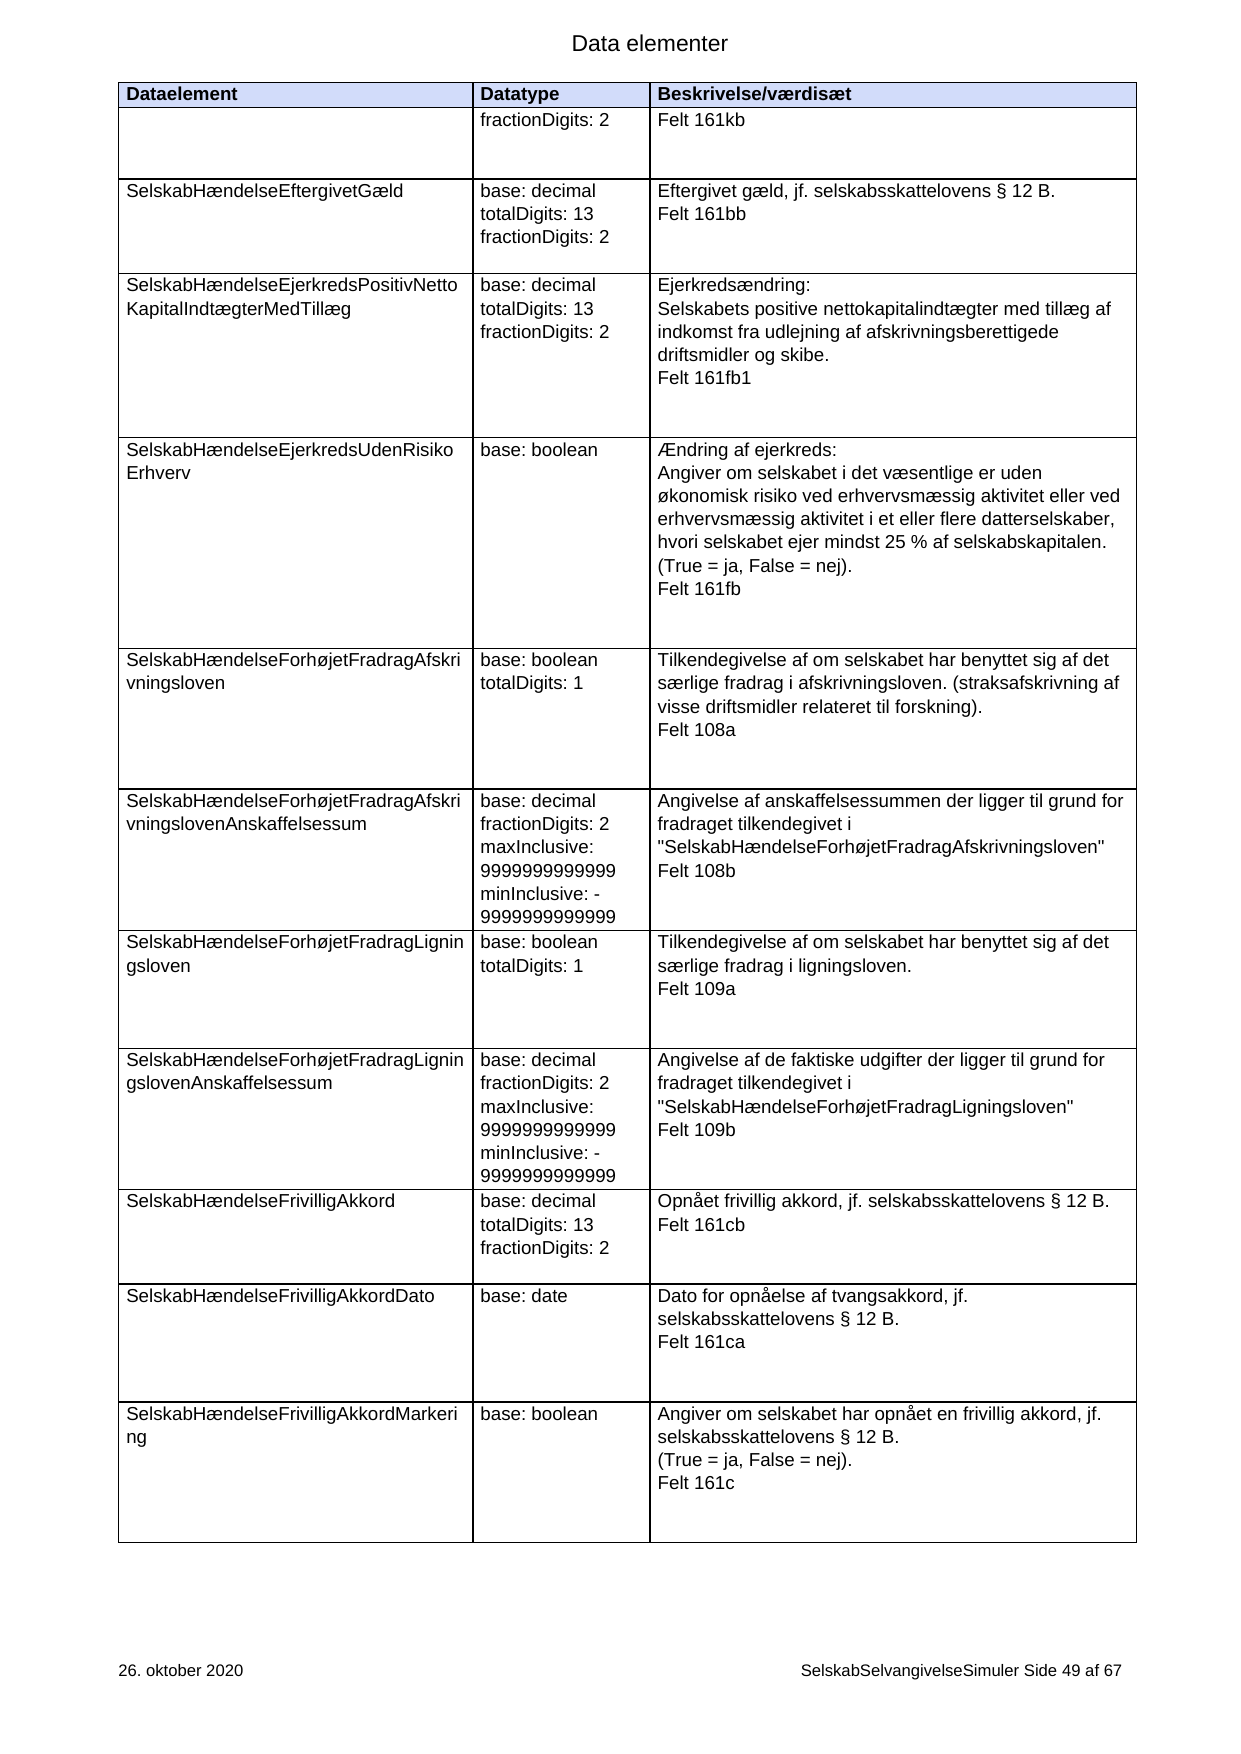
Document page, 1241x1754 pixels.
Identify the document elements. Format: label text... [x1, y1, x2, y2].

table_cell SelskabHændelseEjerkredsPositivNettoKapitalIndtægterMedTillæg [119, 274, 472, 437]
table_cell base: decimal totalDigits: 13 fractionDigits: 2 [474, 180, 649, 273]
table_cell Angiver om selskabet har opnået en frivillig akkord, jf. selskabsskattelovens § 12 B. (True = ja, False = nej). Felt 161c [651, 1403, 1136, 1542]
table_cell SelskabHændelseForhøjetFradragAfskrivningslovenAnskaffelsessum [119, 790, 472, 930]
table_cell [651, 108, 1136, 178]
table_cell SelskabHændelseForhøjetFradragAfskrivningsloven [119, 649, 472, 788]
table_header Beskrivelse/værdisæt [651, 83, 1136, 107]
table_cell SelskabHændelseFrivilligAkkordMarkering [119, 1403, 472, 1542]
table_cell SelskabHændelseForhøjetFradragLigningsloven [119, 931, 472, 1047]
table_cell Angivelse af de faktiske udgifter der ligger til grund for fradraget tilkendegivet i "SelskabHændelseForhøjetFradragLigningsloven" Felt 109b [651, 1049, 1136, 1189]
table_header Datatype [474, 83, 649, 107]
table_cell base: boolean totalDigits: 1 [474, 931, 649, 1047]
table_cell Tilkendegivelse af om selskabet har benyttet sig af det særlige fradrag i ligningsloven. Felt 109a [651, 931, 1136, 1047]
table_cell SelskabHændelseEjerkredsUdenRisikoErhverv [119, 438, 472, 647]
table_cell SelskabHændelseForhøjetFradragLigningslovenAnskaffelsessum [119, 1049, 472, 1189]
table_cell base: decimal totalDigits: 13 fractionDigits: 2 [474, 274, 649, 437]
table_cell Eftergivet gæld, jf. selskabsskattelovens § 12 B. Felt 161bb [651, 180, 1136, 273]
table_cell base: decimal fractionDigits: 2 maxInclusive: 9999999999999 minInclusive: -9999999999999 [474, 790, 649, 930]
table_cell base: boolean [474, 438, 649, 647]
table_cell base: decimal totalDigits: 13 fractionDigits: 2 [474, 1190, 649, 1283]
table_cell SelskabHændelseFrivilligAkkord [119, 1190, 472, 1283]
table_cell Tilkendegivelse af om selskabet har benyttet sig af det særlige fradrag i afskrivningsloven. (straksafskrivning af visse driftsmidler relateret til forskning). Felt 108a [651, 649, 1136, 788]
table_cell base: date [474, 1285, 649, 1401]
table_cell SelskabHændelseEftergivetGæld [119, 180, 472, 273]
table_cell Dato for opnåelse af tvangsakkord, jf. selskabsskattelovens § 12 B. Felt 161ca [651, 1285, 1136, 1401]
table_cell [474, 108, 649, 178]
table_cell base: boolean totalDigits: 1 [474, 649, 649, 788]
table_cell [119, 108, 472, 178]
table_header Dataelement [119, 83, 472, 107]
table_cell Opnået frivillig akkord, jf. selskabsskattelovens § 12 B. Felt 161cb [651, 1190, 1136, 1283]
table_cell base: boolean [474, 1403, 649, 1542]
table_cell Angivelse af anskaffelsessummen der ligger til grund for fradraget tilkendegivet i "SelskabHændelseForhøjetFradragAfskrivningsloven" Felt 108b [651, 790, 1136, 930]
table_cell Ændring af ejerkreds: Angiver om selskabet i det væsentlige er uden økonomisk risiko ved erhvervsmæssig aktivitet eller ved erhvervsmæssig aktivitet i et eller flere datterselskaber, hvori selskabet ejer mindst 25 % af selskabskapitalen. (True = ja, False = nej). Felt 161fb [651, 438, 1136, 647]
table_cell base: decimal fractionDigits: 2 maxInclusive: 9999999999999 minInclusive: -9999999999999 [474, 1049, 649, 1189]
table_cell SelskabHændelseFrivilligAkkordDato [119, 1285, 472, 1401]
table_cell Ejerkredsændring: Selskabets positive nettokapitalindtægter med tillæg af indkomst fra udlejning af afskrivningsberettigede driftsmidler og skibe. Felt 161fb1 [651, 274, 1136, 437]
